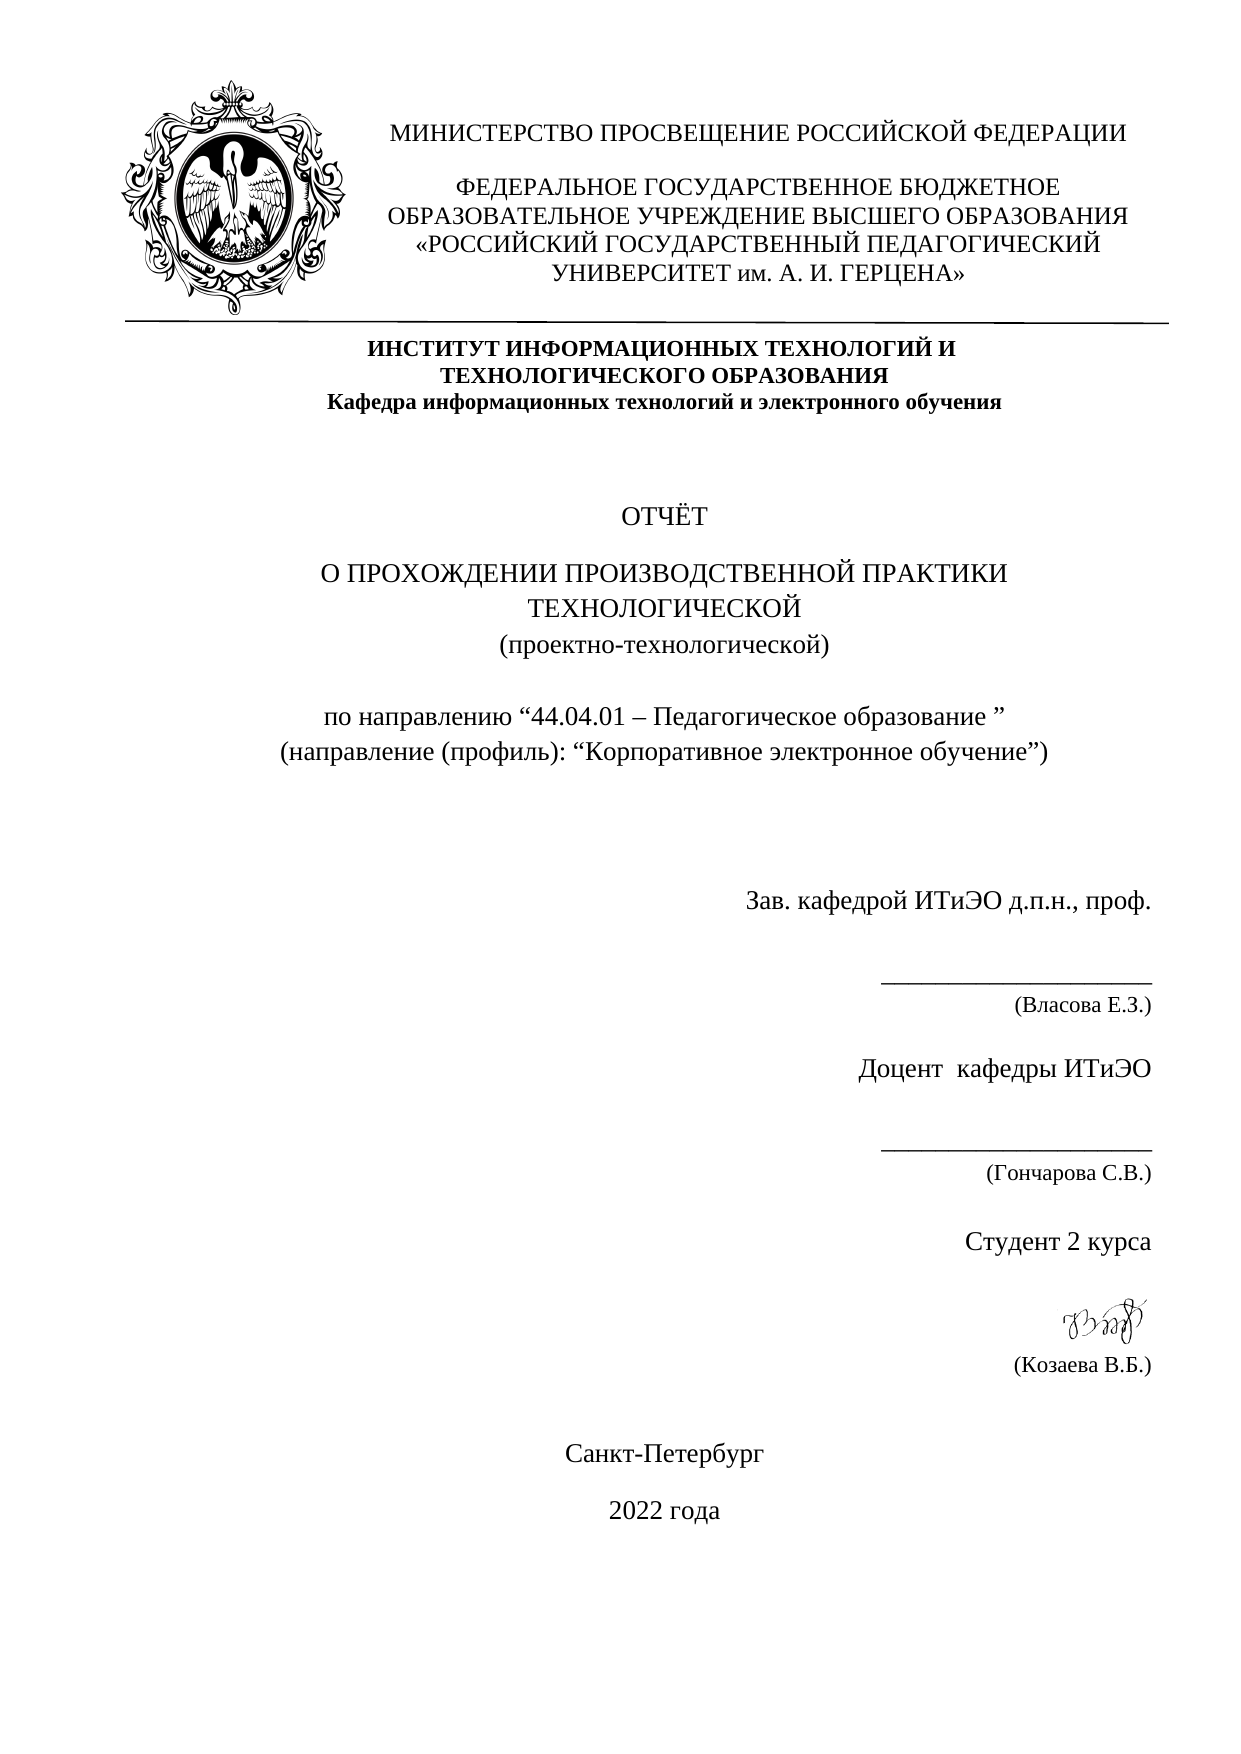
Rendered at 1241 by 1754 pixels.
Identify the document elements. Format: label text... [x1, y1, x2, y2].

text Кафедра информационных технологий и электронного обучения [177, 388, 1152, 414]
text Доцент кафедры ИТиЭО [177, 1052, 1152, 1083]
text (Козаева В.Б.) [177, 1351, 1152, 1377]
text (Гончарова С.В.) [177, 1159, 1152, 1185]
text (направление (профиль): “Корпоративное электронное обучение”) [177, 735, 1152, 767]
text ____________________ [177, 1123, 1152, 1154]
text Зав. кафедрой ИТиЭО д.п.н., проф. [177, 884, 1152, 915]
text ____________________ [177, 956, 1152, 987]
text ФЕДЕРАЛЬНОЕ ГОСУДАРСТВЕННОЕ БЮДЖЕТНОЕ ОБРАЗОВАТЕЛЬНОЕ УЧРЕЖДЕНИЕ ВЫСШЕГО ОБРАЗОВАНИЯ «РОССИЙСКИЙ ГОСУДАРСТВЕННЫЙ ПЕДАГОГИЧЕСКИЙ УНИВЕРСИТЕТ им. А. И. ГЕРЦЕНА» [346, 172, 1152, 287]
text по направлению “44.04.01 – Педагогическое образование ” [177, 664, 1152, 731]
text О ПРОХОЖДЕНИИ ПРОИЗВОДСТВЕННОЙ ПРАКТИКИ [177, 557, 1152, 588]
text (проектно-технологической) [177, 628, 1152, 659]
text ТЕХНОЛОГИЧЕСКОЙ [177, 592, 1152, 624]
text ОТЧЁТ [177, 500, 1152, 531]
text ИНСТИТУТ ИНФОРМАЦИОННЫХ ТЕХНОЛОГИЙ И ТЕХНОЛОГИЧЕСКОГО ОБРАЗОВАНИЯ [177, 336, 1152, 388]
text (Власова Е.З.) [177, 991, 1152, 1018]
text Студент 2 курса [177, 1225, 1152, 1256]
text Санкт-Петербург [177, 1437, 1152, 1468]
picture [120, 80, 346, 315]
picture [1054, 1296, 1152, 1347]
text МИНИСТЕРСТВО ПРОСВЕЩЕНИЕ РОССИЙСКОЙ ФЕДЕРАЦИИ [346, 118, 1152, 147]
text 2022 года [177, 1494, 1152, 1525]
